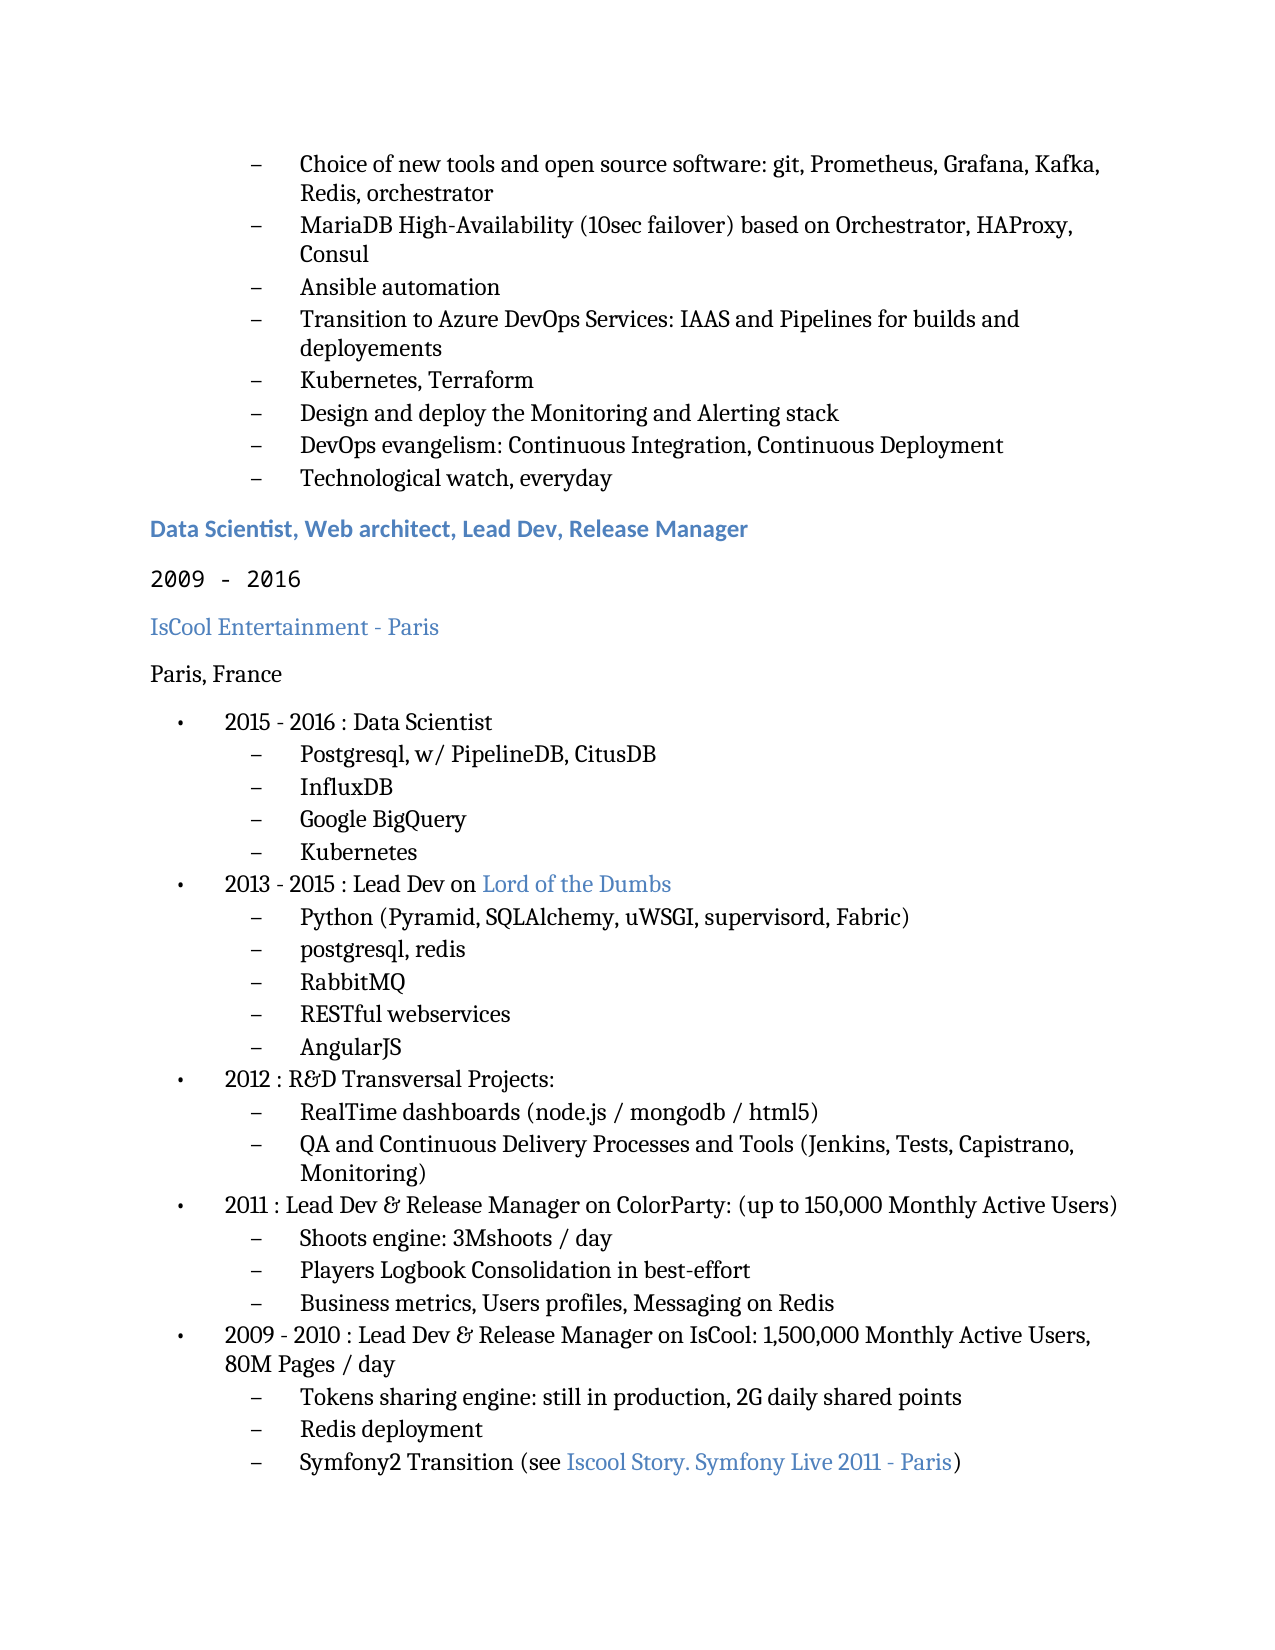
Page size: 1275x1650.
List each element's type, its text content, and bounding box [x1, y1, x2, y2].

list Kubernetes, Terraform [250, 366, 1125, 395]
list 2013 - 2015 : Lead Dev on Lord of the Dumbs [175, 870, 1125, 899]
list 2012 : R&D Transversal Projects: [175, 1065, 1125, 1094]
list postgresql, redis [250, 935, 1125, 964]
subtitle Data Scientist, Web architect, Lead Dev, Release Manager [150, 513, 1125, 544]
list QA and Continuous Delivery Processes and Tools (Jenkins, Tests, Capistrano, Monitoring) [250, 1130, 1125, 1188]
list DevOps evangelism: Continuous Integration, Continuous Deployment [250, 431, 1125, 460]
list Choice of new tools and open source software: git, Prometheus, Grafana, Kafka, Redis, orchestrator [250, 150, 1125, 207]
list 2015 - 2016 : Data Scientist [175, 708, 1125, 736]
list Tokens sharing engine: still in production, 2G daily shared points [250, 1383, 1125, 1411]
list RealTime dashboards (node.js / mongodb / html5) [250, 1098, 1125, 1126]
list AngularJS [250, 1033, 1125, 1061]
list 2011 : Lead Dev & Release Manager on ColorParty: (up to 150,000 Monthly Active Users) [175, 1191, 1125, 1220]
list Ansible automation [250, 272, 1125, 301]
list Symfony2 Transition (see Iscool Story. Symfony Live 2011 - Paris) [250, 1448, 1125, 1476]
list Players Logbook Consolidation in best-effort [250, 1256, 1125, 1285]
list Redis deployment [250, 1415, 1125, 1444]
list MariaDB High-Availability (10sec failover) based on Orchestrator, HAProxy, Consul [250, 211, 1125, 269]
list Google BigQuery [250, 805, 1125, 834]
list Kubernetes [250, 838, 1125, 866]
list Python (Pyramid, SQLAlchemy, uWSGI, supervisord, Fabric) [250, 903, 1125, 931]
list InfluxDB [250, 773, 1125, 801]
list Business metrics, Users profiles, Messaging on Redis [250, 1289, 1125, 1318]
list Technological watch, everyday [250, 464, 1125, 492]
list 2009 - 2010 : Lead Dev & Release Manager on IsCool: 1,500,000 Monthly Active Users, 80M Pages / day [175, 1321, 1125, 1379]
list Design and deploy the Monitoring and Alerting stack [250, 399, 1125, 427]
text IsCool Entertainment - Paris [150, 613, 1125, 641]
list RabbitMQ [250, 968, 1125, 996]
list Postgresql, w/ PipelineDB, CitusDB [250, 740, 1125, 769]
list RESTful webservices [250, 1000, 1125, 1029]
text 2009 - 2016 [150, 563, 1125, 594]
list Transition to Azure DevOps Services: IAAS and Pipelines for builds and deployements [250, 305, 1125, 362]
list Shoots engine: 3Mshoots / day [250, 1224, 1125, 1253]
text Paris, France [150, 660, 1125, 689]
